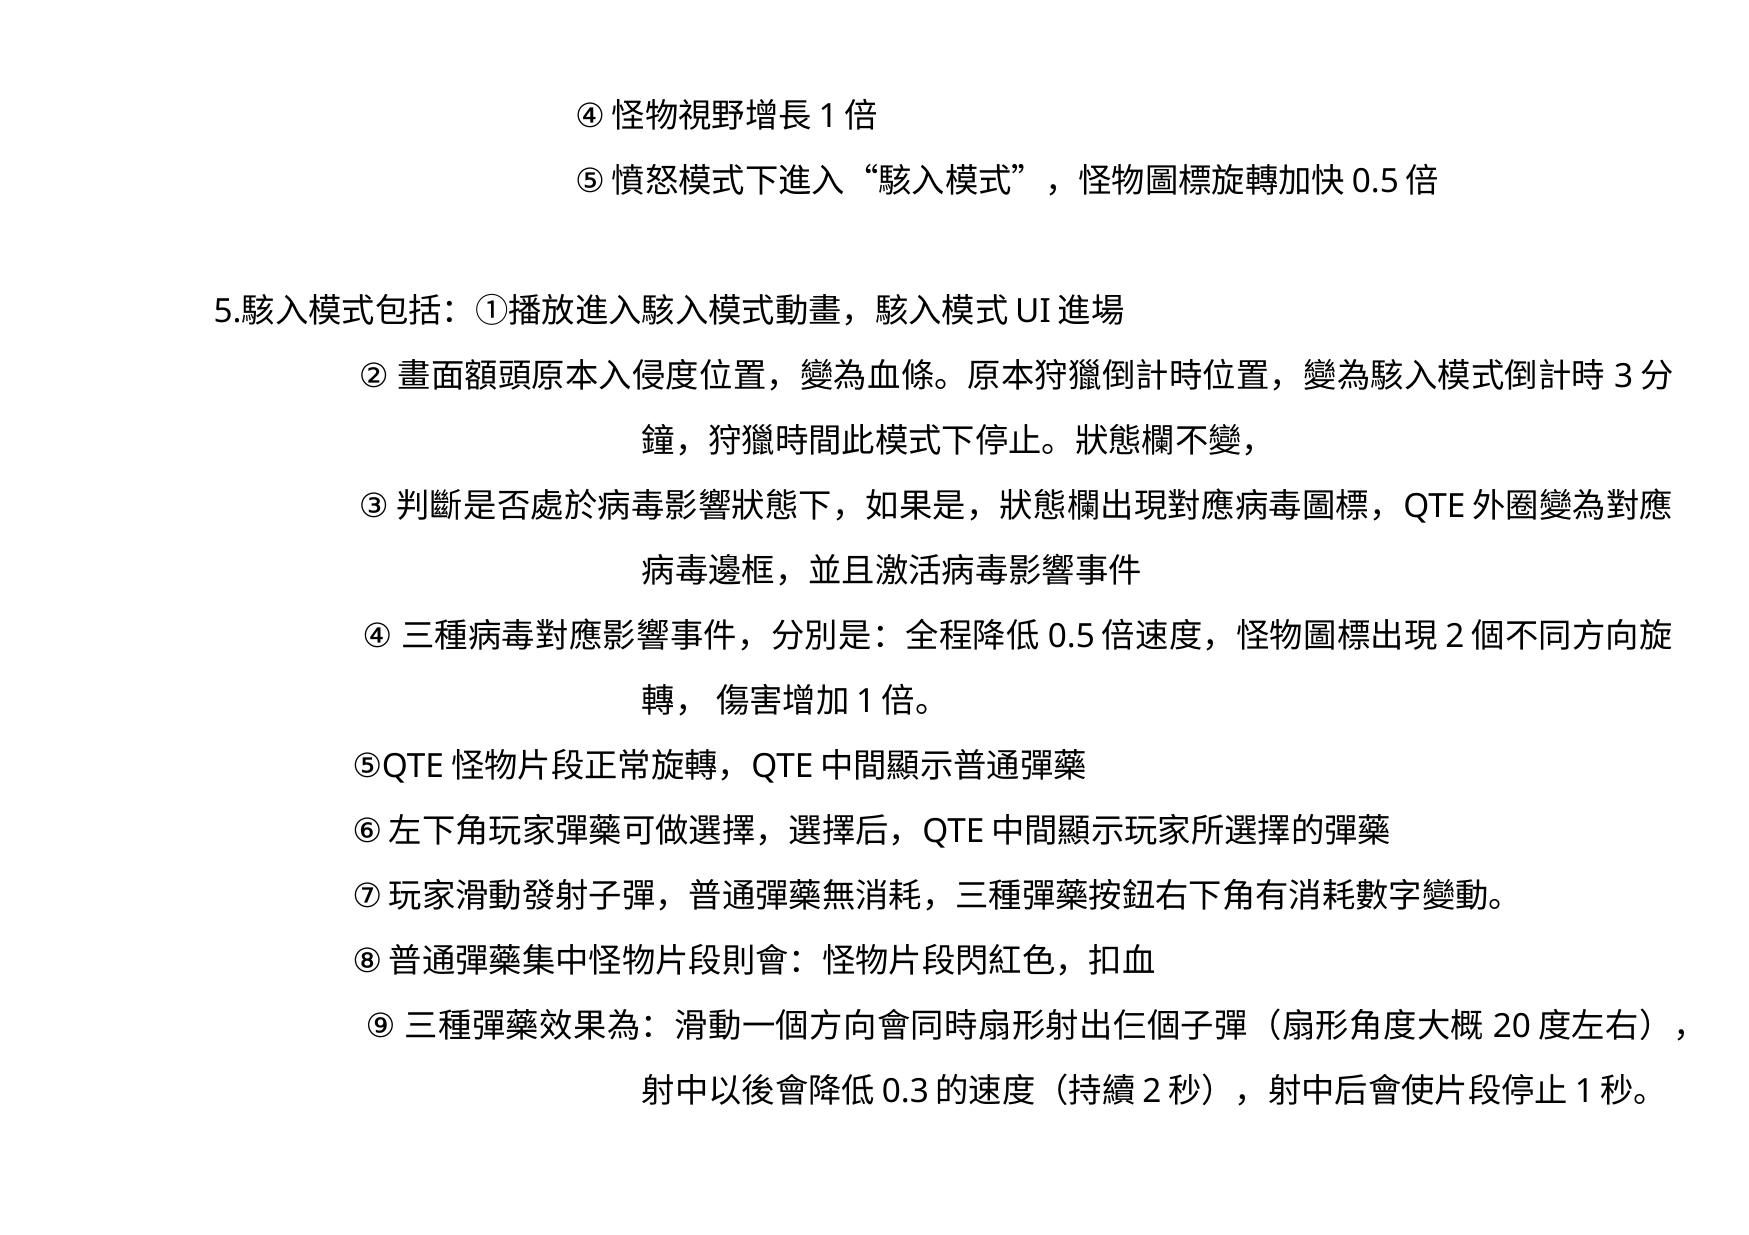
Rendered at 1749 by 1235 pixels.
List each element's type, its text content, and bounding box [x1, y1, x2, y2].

text ③判斷是否處於病毒影響狀態下，如果是，狀態欄出現對應病毒圖標，QTE外圈變為對應病毒邊框，並且激活病毒影響事件 [75, 471, 1673, 601]
text ②畫面額頭原本入侵度位置，變為血條。原本狩獵倒計時位置，變為駭入模式倒計時3分鐘，狩獵時間此模式下停止。狀態欄不變， [75, 341, 1673, 471]
text 5.駭入模式包括：①播放進入駭入模式動畫，駭入模式UI進場 [75, 276, 1673, 341]
text ⑤QTE怪物片段正常旋轉，QTE中間顯示普通彈藥 [75, 731, 1673, 796]
text ④三種病毒對應影響事件，分別是：全程降低0.5倍速度，怪物圖標出現2個不同方向旋轉， 傷害增加1倍。 [75, 601, 1673, 731]
text ④怪物視野增長1倍 [75, 81, 1673, 146]
text ⑧普通彈藥集中怪物片段則會：怪物片段閃紅色，扣血 [75, 926, 1673, 991]
text ⑤憤怒模式下進入“駭入模式”，怪物圖標旋轉加快0.5倍 [75, 146, 1673, 211]
text ⑨三種彈藥效果為：滑動一個方向會同時扇形射出仨個子彈（扇形角度大概20度左右），射中以後會降低0.3的速度（持續2秒），射中后會使片段停止1秒。 [75, 991, 1673, 1121]
text ⑦玩家滑動發射子彈，普通彈藥無消耗，三種彈藥按鈕右下角有消耗數字變動。 [75, 861, 1673, 926]
text ⑥左下角玩家彈藥可做選擇，選擇后，QTE中間顯示玩家所選擇的彈藥 [75, 796, 1673, 861]
